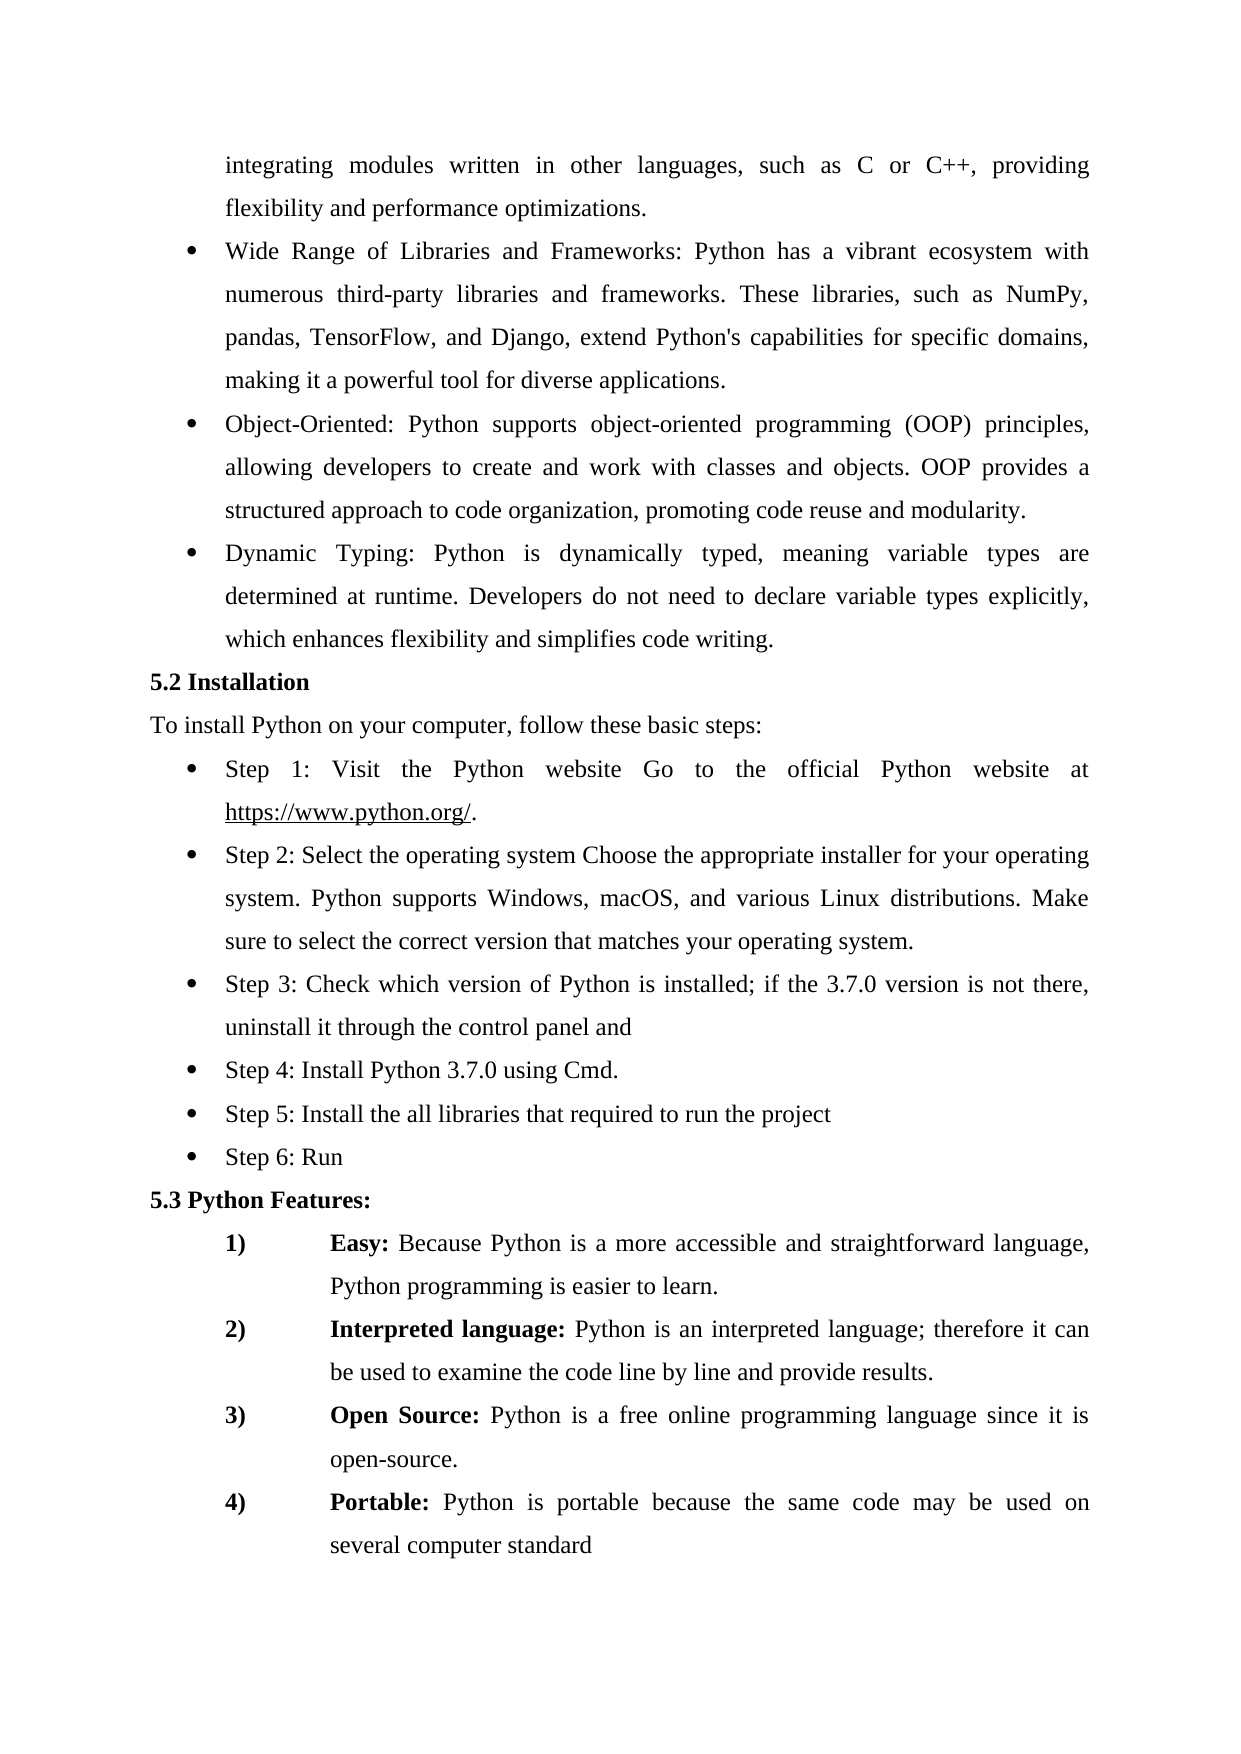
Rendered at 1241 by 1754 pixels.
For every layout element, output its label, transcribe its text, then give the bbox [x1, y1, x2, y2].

text To install Python on your computer, follow these basic steps: [150, 711, 1090, 739]
list Wide Range of Libraries and Frameworks: Python has a vibrant ecosystem with numerous third-party libraries and frameworks. These libraries, such as NumPy, pandas, TensorFlow, and Django, extend Python's capabilities for specific domains, making it a powerful tool for diverse applications. [187, 236, 1090, 394]
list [187, 150, 1090, 222]
text 5.2 Installation [150, 667, 1090, 696]
list Step 4: Install Python 3.7.0 using Cmd. [187, 1056, 1090, 1084]
list Dynamic Typing: Python is dynamically typed, meaning variable types are determined at runtime. Developers do not need to declare variable types explicitly, which enhances flexibility and simplifies code writing. [187, 538, 1090, 653]
list Step 5: Install the all libraries that required to run the project [187, 1099, 1090, 1127]
text 5.3 Python Features: [150, 1185, 1090, 1214]
list Step 2: Select the operating system Choose the appropriate installer for your operating system. Python supports Windows, macOS, and various Linux distributions. Make sure to select the correct version that matches your operating system. [187, 840, 1090, 955]
list Object-Oriented: Python supports object-oriented programming (OOP) principles, allowing developers to create and work with classes and objects. OOP provides a structured approach to code organization, promoting code reuse and modularity. [187, 409, 1090, 524]
list Portable: Python is portable because the same code may be used on several computer standard [225, 1487, 1090, 1559]
list Easy: Because Python is a more accessible and straightforward language, Python programming is easier to learn. [225, 1228, 1090, 1300]
list Step 6: Run [187, 1142, 1090, 1171]
list Interpreted language: Python is an interpreted language; therefore it can be used to examine the code line by line and provide results. [225, 1314, 1090, 1386]
list Open Source: Python is a free online programming language since it is open-source. [225, 1401, 1090, 1472]
list Step 3: Check which version of Python is installed; if the 3.7.0 version is not there, uninstall it through the control panel and [187, 969, 1090, 1041]
list Step 1: Visit the Python website Go to the official Python website at https://www.python.org/. [187, 754, 1090, 826]
